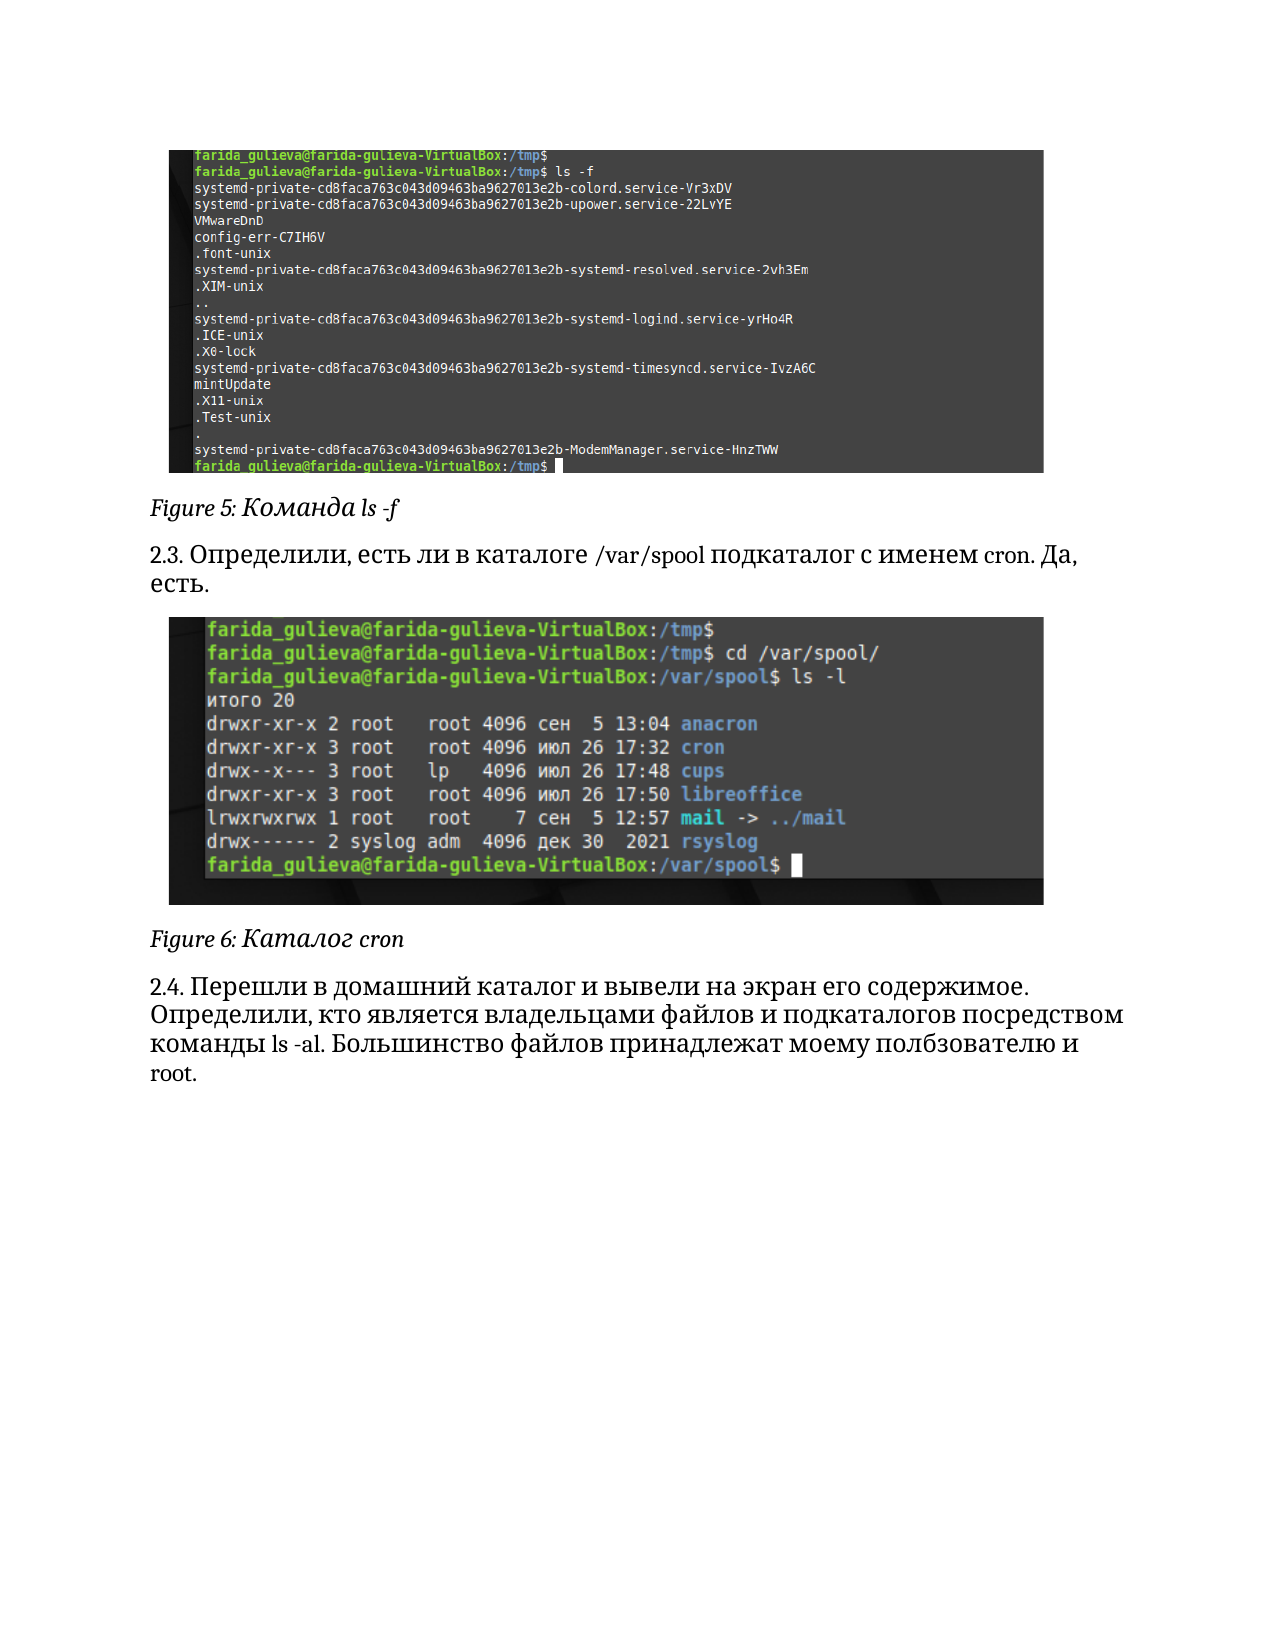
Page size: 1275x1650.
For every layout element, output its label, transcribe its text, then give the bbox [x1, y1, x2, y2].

picture [168, 150, 1044, 473]
text Figure 5: Команда ls -f [150, 494, 1125, 523]
text 2.4. Перешли в домашний каталог и вывели на экран его содержимое. Определили, кто является владельцами файлов и подкаталогов посредством команды ls -al. Большинство файлов принадлежат моему полбзователю и root. [150, 972, 1125, 1087]
text 2.3. Определили, есть ли в каталоге /var/spool подкаталог с именем cron. Да, есть. [150, 541, 1125, 599]
text Figure 6: Каталог cron [150, 925, 1125, 954]
picture [168, 617, 1044, 905]
